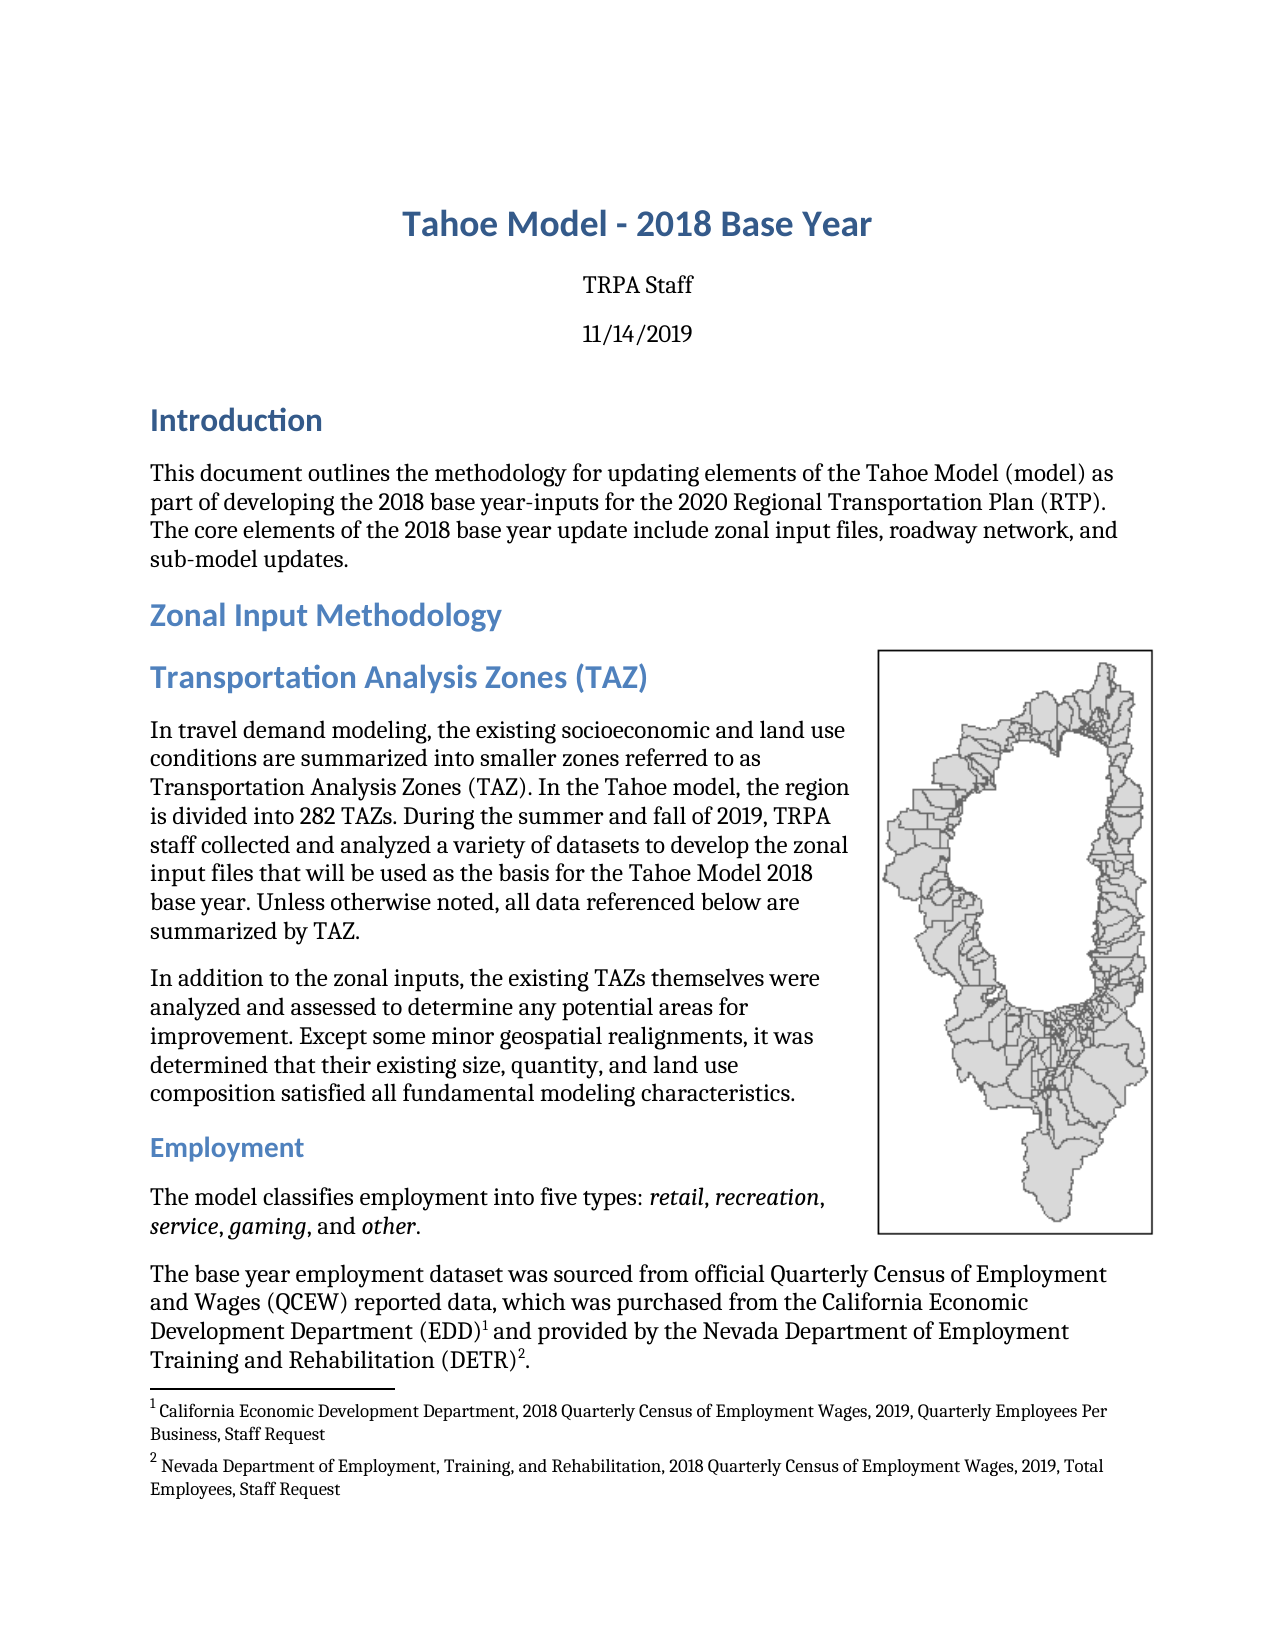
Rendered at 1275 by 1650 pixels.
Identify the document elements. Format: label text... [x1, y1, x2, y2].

text 11/14/2019 [150, 320, 1125, 349]
picture [870, 639, 1160, 1246]
text The base year employment dataset was sourced from official Quarterly Census of Employment and Wages (QCEW) reported data, which was purchased from the California Economic Development Department (EDD) and provided by the Nevada Department of Employment Training and Rehabilitation (DETR). [150, 1259, 1125, 1374]
text In travel demand modeling, the existing socioeconomic and land use conditions are summarized into smaller zones referred to as Transportation Analysis Zones (TAZ). In the Tahoe model, the region is divided into 282 TAZs. During the summer and fall of 2019, TRPA staff collected and analyzed a variety of datasets to develop the zonal input files that will be used as the basis for the Tahoe Model 2018 base year. Unless otherwise noted, all data referenced below are summarized by TAZ. [150, 716, 870, 946]
text In addition to the zonal inputs, the existing TAZs themselves were analyzed and assessed to determine any potential areas for improvement. Except some minor geospatial realignments, it was determined that their existing size, quantity, and land use composition satisfied all fundamental modeling characteristics. [150, 964, 870, 1108]
subtitle Transportation Analysis Zones (TAZ) [150, 656, 870, 697]
title Tahoe Model - 2018 Base Year [150, 200, 1125, 246]
text The model classifies employment into five types: retail, recreation, service, gaming, and other. [150, 1183, 870, 1241]
subtitle Introduction [150, 399, 1125, 440]
text TRPA Staff [150, 271, 1125, 299]
subtitle Employment [150, 1129, 870, 1164]
subtitle Zonal Input Methodology [150, 594, 1125, 635]
text This document outlines the methodology for updating elements of the Tahoe Model (model) as part of developing the 2018 base year-inputs for the 2020 Regional Transportation Plan (RTP). The core elements of the 2018 base year update include zonal input files, roadway network, and sub-model updates. [150, 459, 1125, 574]
